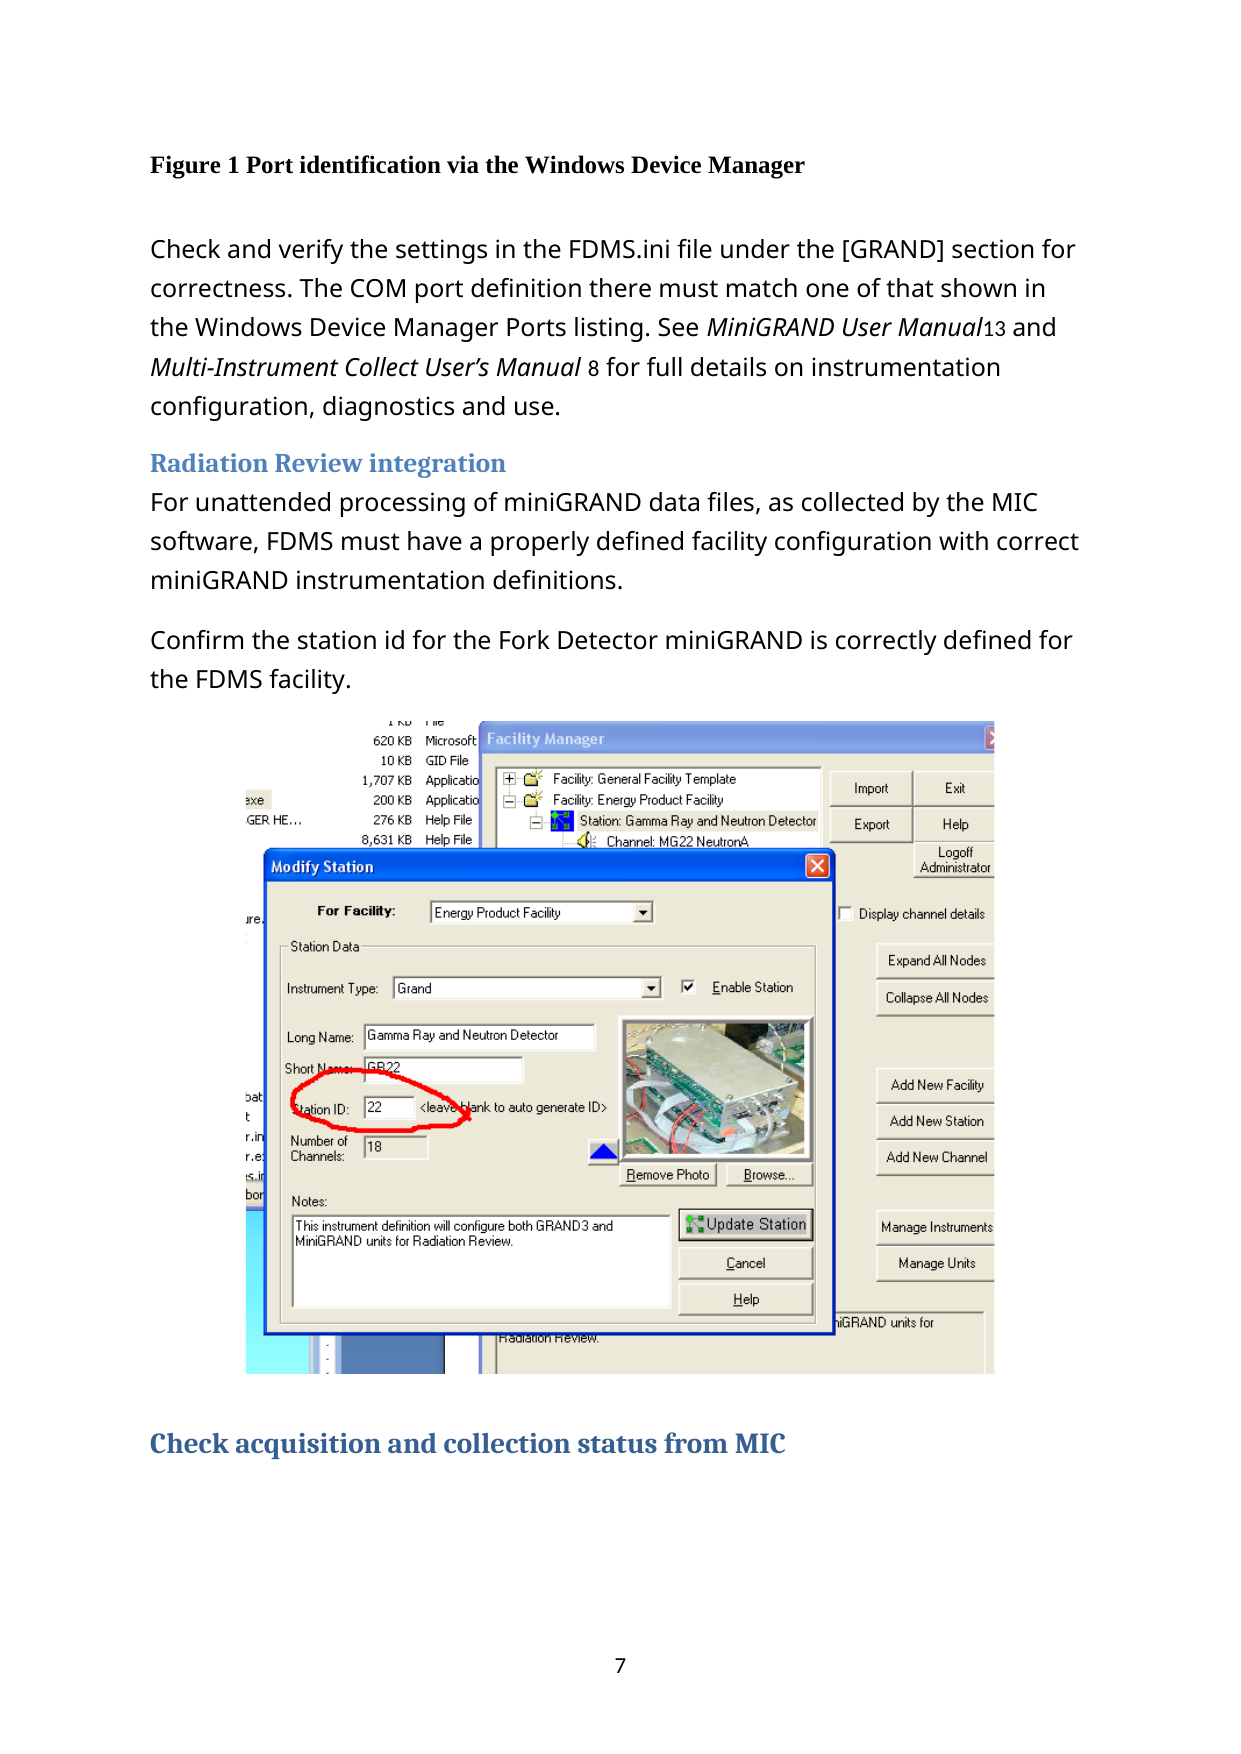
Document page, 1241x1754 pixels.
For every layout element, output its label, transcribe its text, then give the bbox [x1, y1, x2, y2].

subtitle Check acquisition and collection status from MIC [150, 1427, 1090, 1461]
text For unattended processing of miniGRAND data files, as collected by the MIC software, FDMS must have a properly defined facility configuration with correct miniGRAND instrumentation definitions. [150, 484, 1090, 597]
text Figure 1 Port identification via the Windows Device Manager [150, 150, 1090, 179]
text Check and verify the settings in the FDMS.ini file under the [GRAND] section for correctness. The COM port definition there must match one of that shown in the Windows Device Manager Ports listing. See MiniGRAND User Manual13 and Multi-Instrument Collect User’s Manual 8 for full details on instrumentation configuration, diagnostics and use. [150, 232, 1090, 422]
text Confirm the station id for the Fork Detector miniGRAND is correctly defined for the FDMS facility. [150, 622, 1090, 696]
subtitle Radiation Review integration [150, 448, 1090, 479]
picture [245, 721, 995, 1374]
